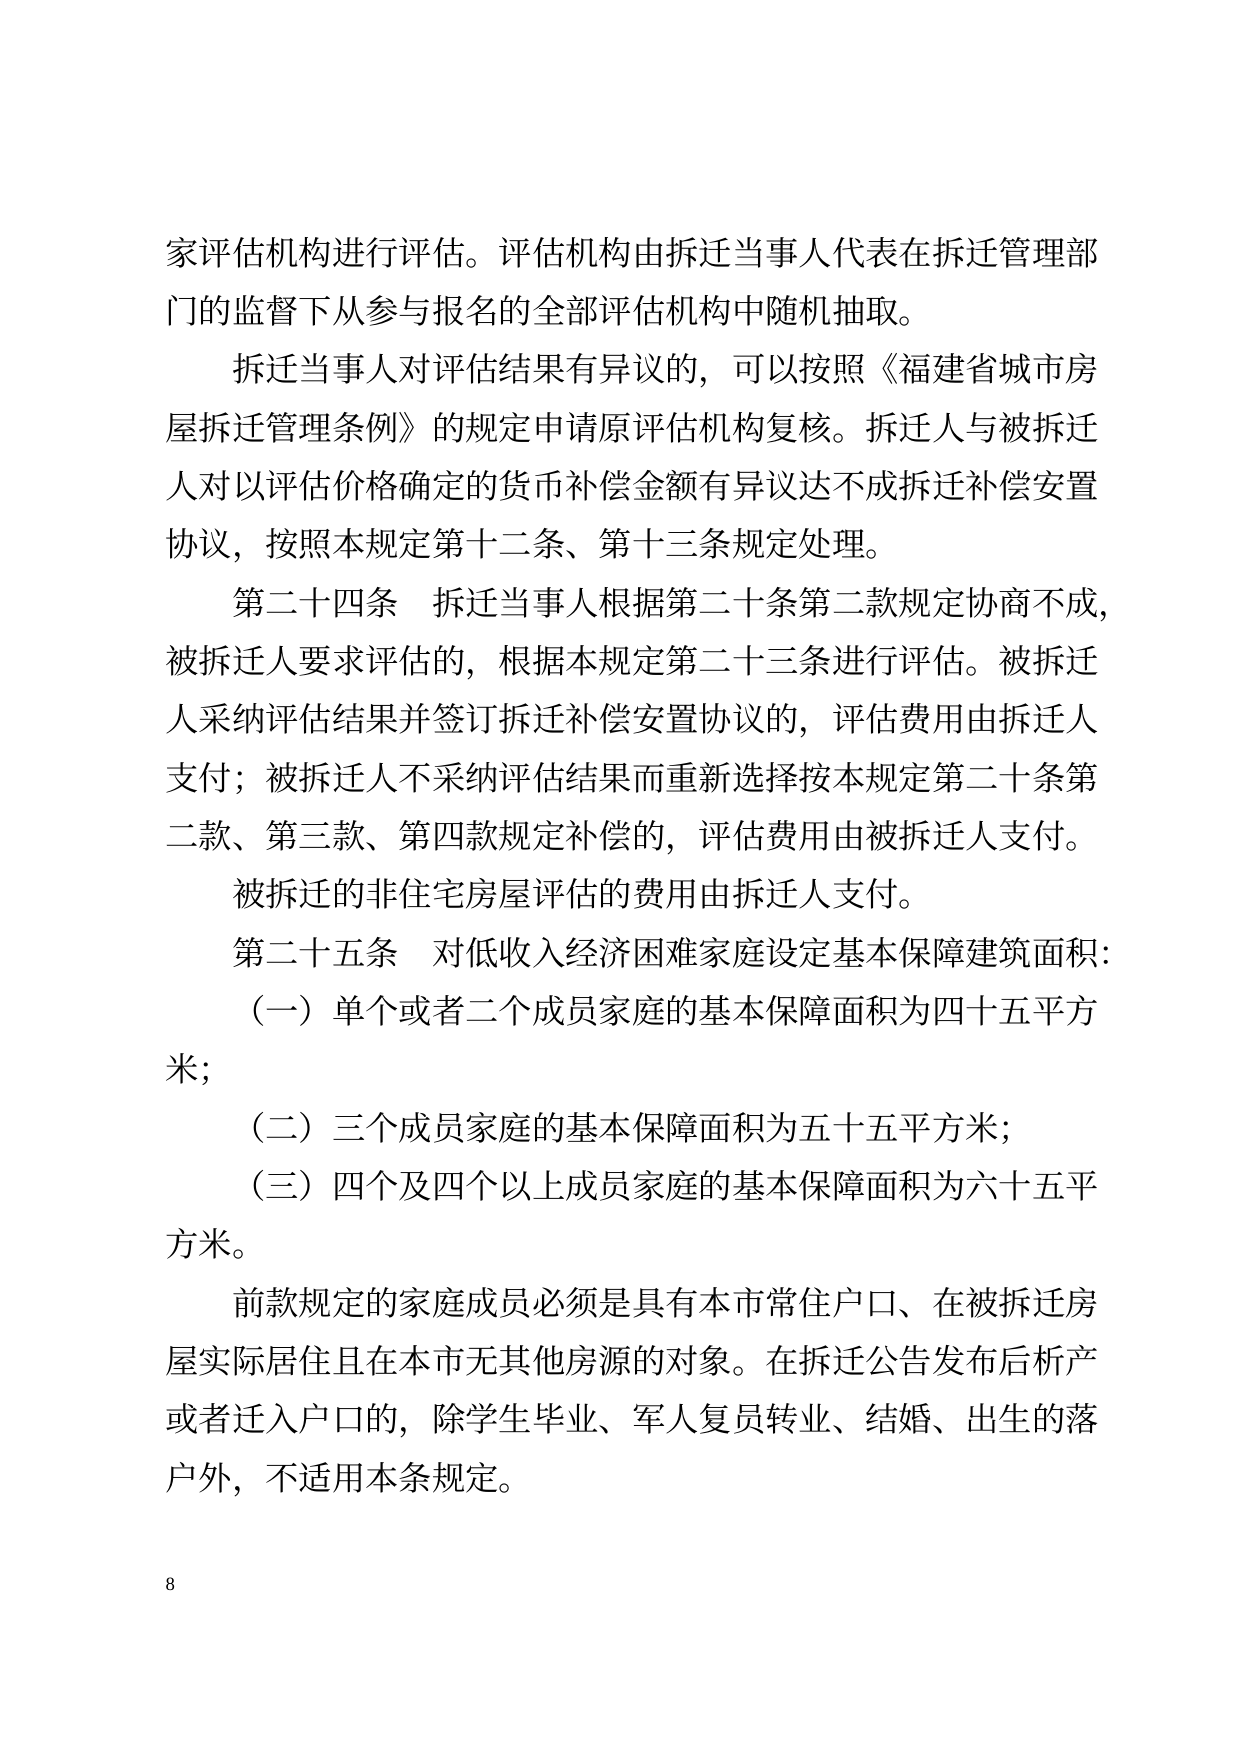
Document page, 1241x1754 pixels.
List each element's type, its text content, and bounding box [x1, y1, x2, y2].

text 被拆迁的非住宅房屋评估的费用由拆迁人支付。 [165, 860, 1110, 918]
text （二）三个成员家庭的基本保障面积为五十五平方米； [165, 1093, 1110, 1152]
text 前款规定的家庭成员必须是具有本市常住户口、在被拆迁房屋实际居住且在本市无其他房源的对象。在拆迁公告发布后析产或者迁入户口的，除学生毕业、军人复员转业、结婚、出生的落户外，不适用本条规定。 [165, 1268, 1110, 1502]
text （一）单个或者二个成员家庭的基本保障面积为四十五平方米； [165, 977, 1110, 1093]
text （三）四个及四个以上成员家庭的基本保障面积为六十五平方米。 [165, 1152, 1110, 1268]
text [165, 218, 1110, 335]
text 第二十四条 拆迁当事人根据第二十条第二款规定协商不成，被拆迁人要求评估的，根据本规定第二十三条进行评估。被拆迁人采纳评估结果并签订拆迁补偿安置协议的，评估费用由拆迁人支付；被拆迁人不采纳评估结果而重新选择按本规定第二十条第二款、第三款、第四款规定补偿的，评估费用由被拆迁人支付。 [165, 568, 1110, 860]
text 第二十五条 对低收入经济困难家庭设定基本保障建筑面积： [165, 918, 1110, 977]
text 拆迁当事人对评估结果有异议的，可以按照《福建省城市房屋拆迁管理条例》的规定申请原评估机构复核。拆迁人与被拆迁人对以评估价格确定的货币补偿金额有异议达不成拆迁补偿安置协议，按照本规定第十二条、第十三条规定处理。 [165, 335, 1110, 568]
